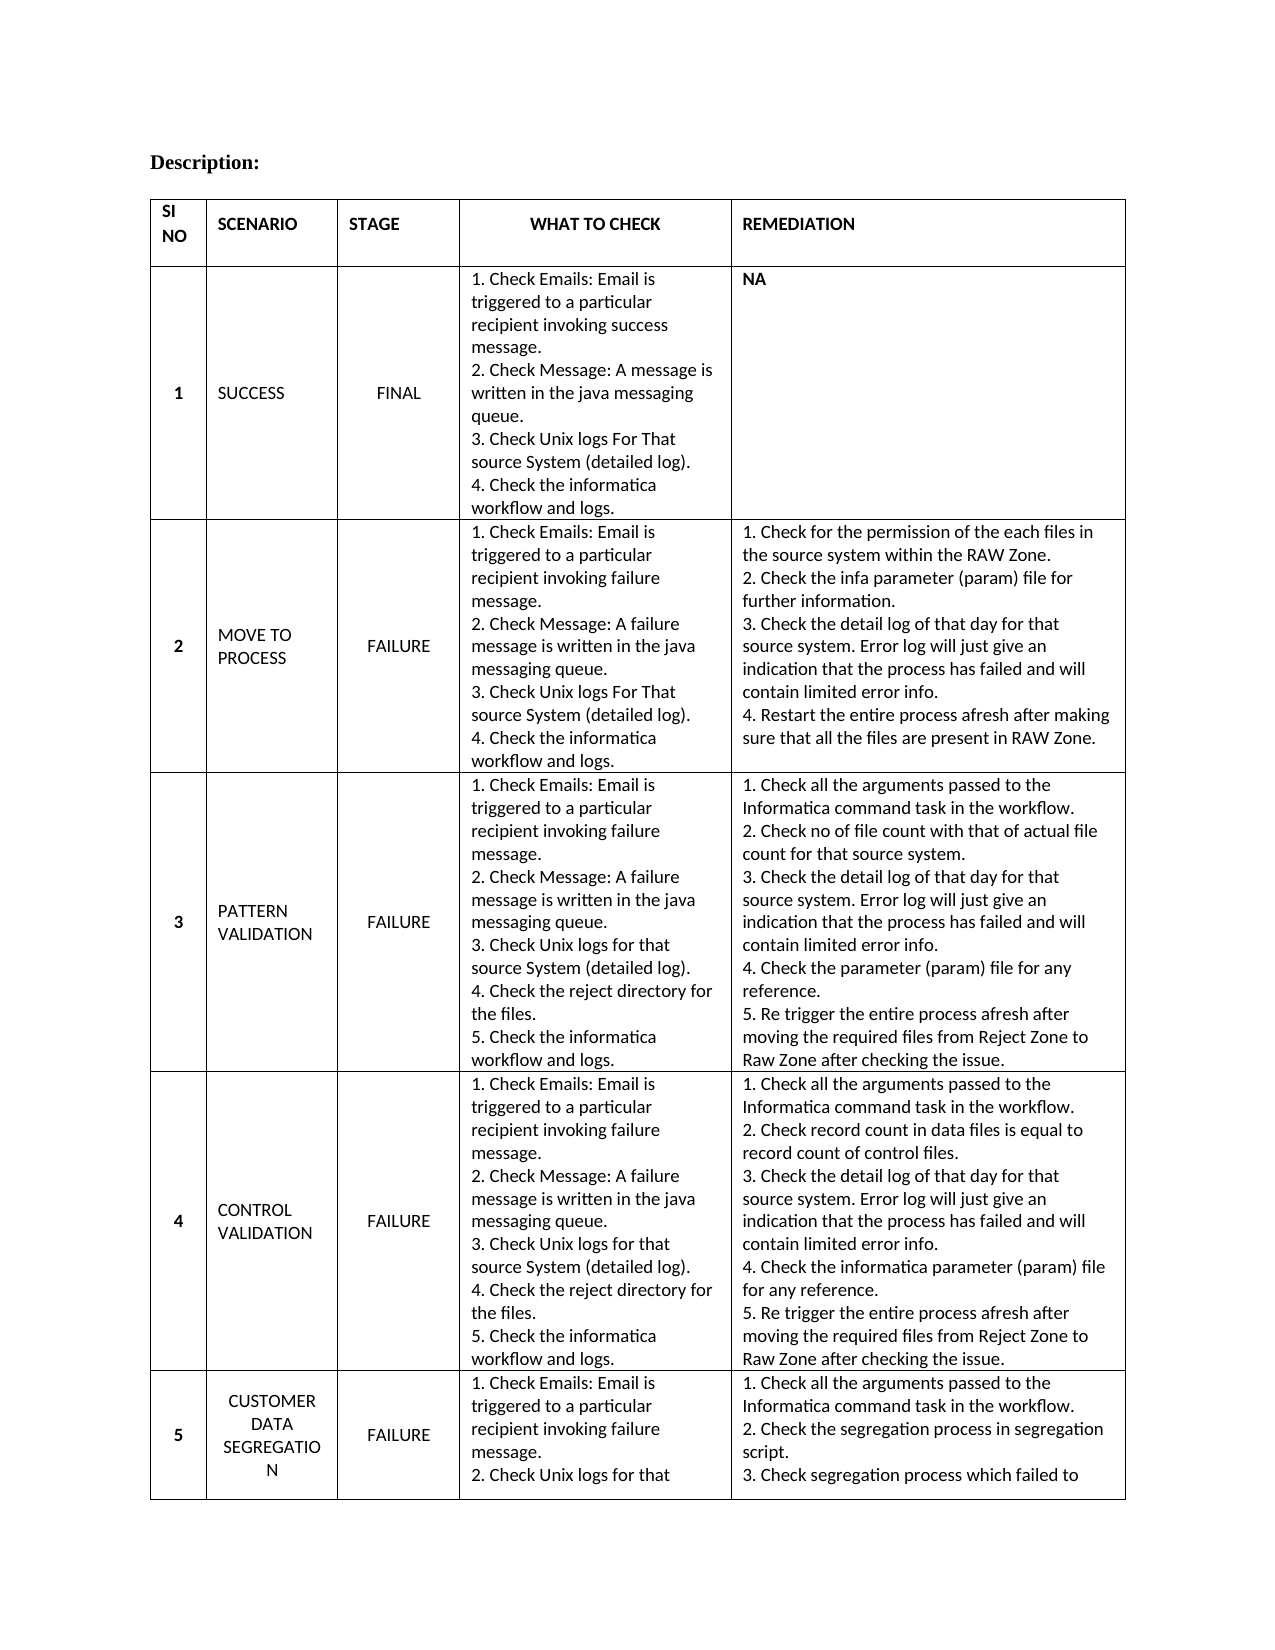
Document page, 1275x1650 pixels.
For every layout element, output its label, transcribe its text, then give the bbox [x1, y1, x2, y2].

table_cell 1. Check for the permission of the each files in the source system within the RAW Zone. 2. Check the infa parameter (param) file for further information. 3. Check the detail log of that day for that source system. Error log will just give an indication that the process has failed and will contain limited error info. 4. Restart the entire process afresh after making sure that all the files are present in RAW Zone. [732, 520, 1125, 772]
table_cell NA [732, 267, 1125, 519]
table_cell 4 [151, 1072, 206, 1370]
table_cell 1. Check all the arguments passed to the Informatica command task in the workflow. 2. Check no of file count with that of actual file count for that source system. 3. Check the detail log of that day for that source system. Error log will just give an indication that the process has failed and will contain limited error info. 4. Check the parameter (param) file for any reference. 5. Re trigger the entire process afresh after moving the required files from Reject Zone to Raw Zone after checking the issue. [732, 773, 1125, 1071]
table_cell 1. Check all the arguments passed to the Informatica command task in the workflow. 2. Check record count in data files is equal to record count of control files. 3. Check the detail log of that day for that source system. Error log will just give an indication that the process has failed and will contain limited error info. 4. Check the informatica parameter (param) file for any reference. 5. Re trigger the entire process afresh after moving the required files from Reject Zone to Raw Zone after checking the issue. [732, 1072, 1125, 1370]
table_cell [460, 1371, 731, 1499]
table_header REMEDIATION [732, 200, 1125, 266]
table_cell 1. Check Emails: Email is triggered to a particular recipient invoking failure message. 2. Check Message: A failure message is written in the java messaging queue. 3. Check Unix logs for that source System (detailed log). 4. Check the reject directory for the files. 5. Check the informatica workflow and logs. [460, 1072, 731, 1370]
table_cell 1. Check Emails: Email is triggered to a particular recipient invoking failure message. 2. Check Message: A failure message is written in the java messaging queue. 3. Check Unix logs for that source System (detailed log). 4. Check the reject directory for the files. 5. Check the informatica workflow and logs. [460, 773, 731, 1071]
table_cell 5 [151, 1371, 206, 1499]
table_cell 3 [151, 773, 206, 1071]
table_cell CONTROL VALIDATION [207, 1072, 337, 1370]
table_cell 2 [151, 520, 206, 772]
table_cell 1. Check Emails: Email is triggered to a particular recipient invoking success message. 2. Check Message: A message is written in the java messaging queue. 3. Check Unix logs For That source System (detailed log). 4. Check the informatica workflow and logs. [460, 267, 731, 519]
table_cell PATTERN VALIDATION [207, 773, 337, 1071]
table_header WHAT TO CHECK [460, 200, 731, 266]
table_cell MOVE TO PROCESS [207, 520, 337, 772]
text Description: [150, 150, 1125, 174]
table_cell FAILURE [338, 773, 459, 1071]
table_cell FAILURE [338, 1072, 459, 1370]
table_header SI NO [151, 200, 206, 266]
table_cell FAILURE [338, 520, 459, 772]
table_cell 1 [151, 267, 206, 519]
table_cell 1. Check Emails: Email is triggered to a particular recipient invoking failure message. 2. Check Message: A failure message is written in the java messaging queue. 3. Check Unix logs For That source System (detailed log). 4. Check the informatica workflow and logs. [460, 520, 731, 772]
table_cell FINAL [338, 267, 459, 519]
table_header STAGE [338, 200, 459, 266]
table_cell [207, 1371, 337, 1499]
table_header SCENARIO [207, 200, 337, 266]
table_cell FAILURE [338, 1371, 459, 1499]
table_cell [732, 1371, 1125, 1499]
table_cell SUCCESS [207, 267, 337, 519]
